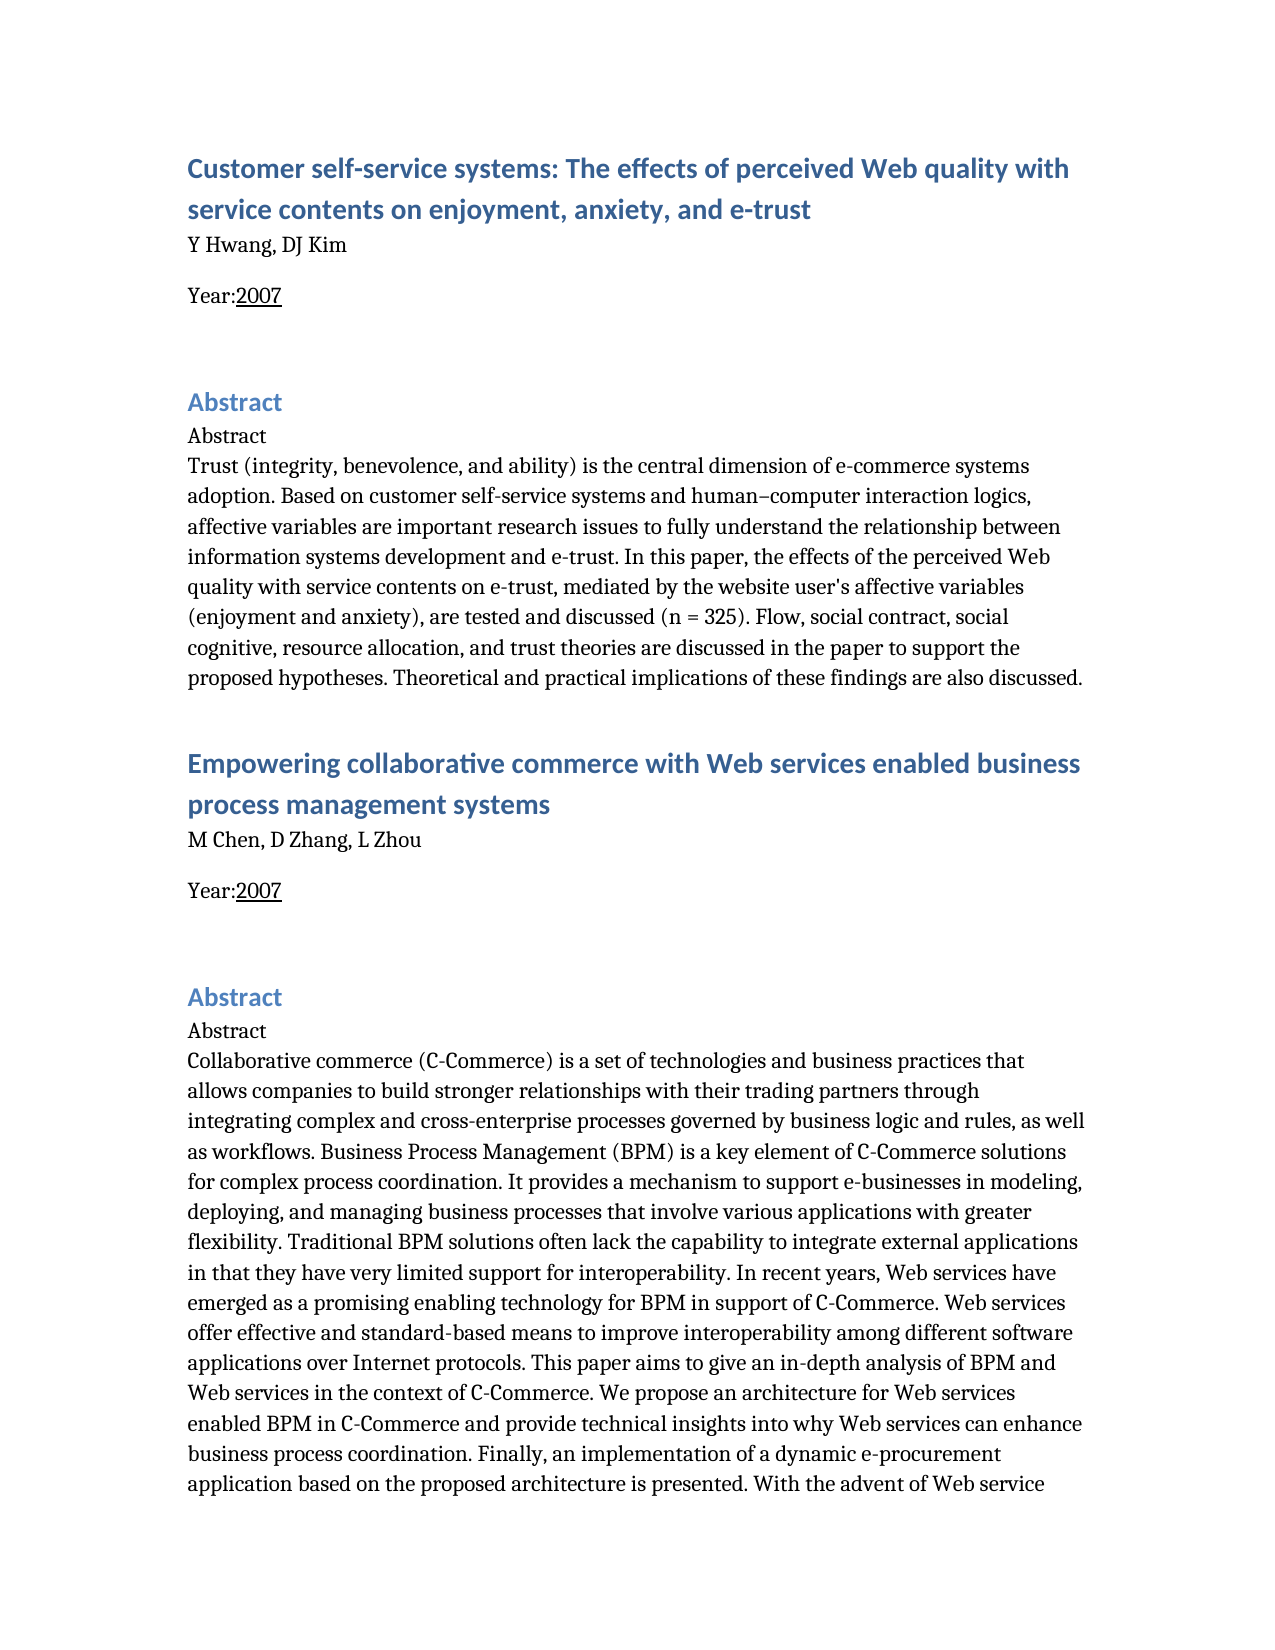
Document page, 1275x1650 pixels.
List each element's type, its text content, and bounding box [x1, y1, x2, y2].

subtitle Empowering collaborative commerce with Web services enabled business process management systems [187, 745, 1087, 821]
text Y Hwang, DJ Kim [187, 232, 1087, 258]
text M Chen, D Zhang, L Zhou [187, 827, 1087, 853]
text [187, 1018, 1087, 1497]
subtitle Abstract [187, 980, 1087, 1013]
text Year:2007 [187, 283, 1087, 309]
text Year:2007 [187, 878, 1087, 904]
subtitle Customer self-service systems: The effects of perceived Web quality with service contents on enjoyment, anxiety, and e-trust [187, 150, 1087, 227]
text Abstract Trust (integrity, benevolence, and ability) is the central dimension of e-commerce systems adoption. Based on customer self-service systems and human–computer interaction logics, affective variables are important research issues to fully understand the relationship between information systems development and e-trust. In this paper, the effects of the perceived Web quality with service contents on e-trust, mediated by the website user's affective variables (enjoyment and anxiety), are tested and discussed (n = 325). Flow, social contract, social cognitive, resource allocation, and trust theories are discussed in the paper to support the proposed hypotheses. Theoretical and practical implications of these findings are also discussed. [187, 423, 1087, 691]
subtitle Abstract [187, 385, 1087, 418]
